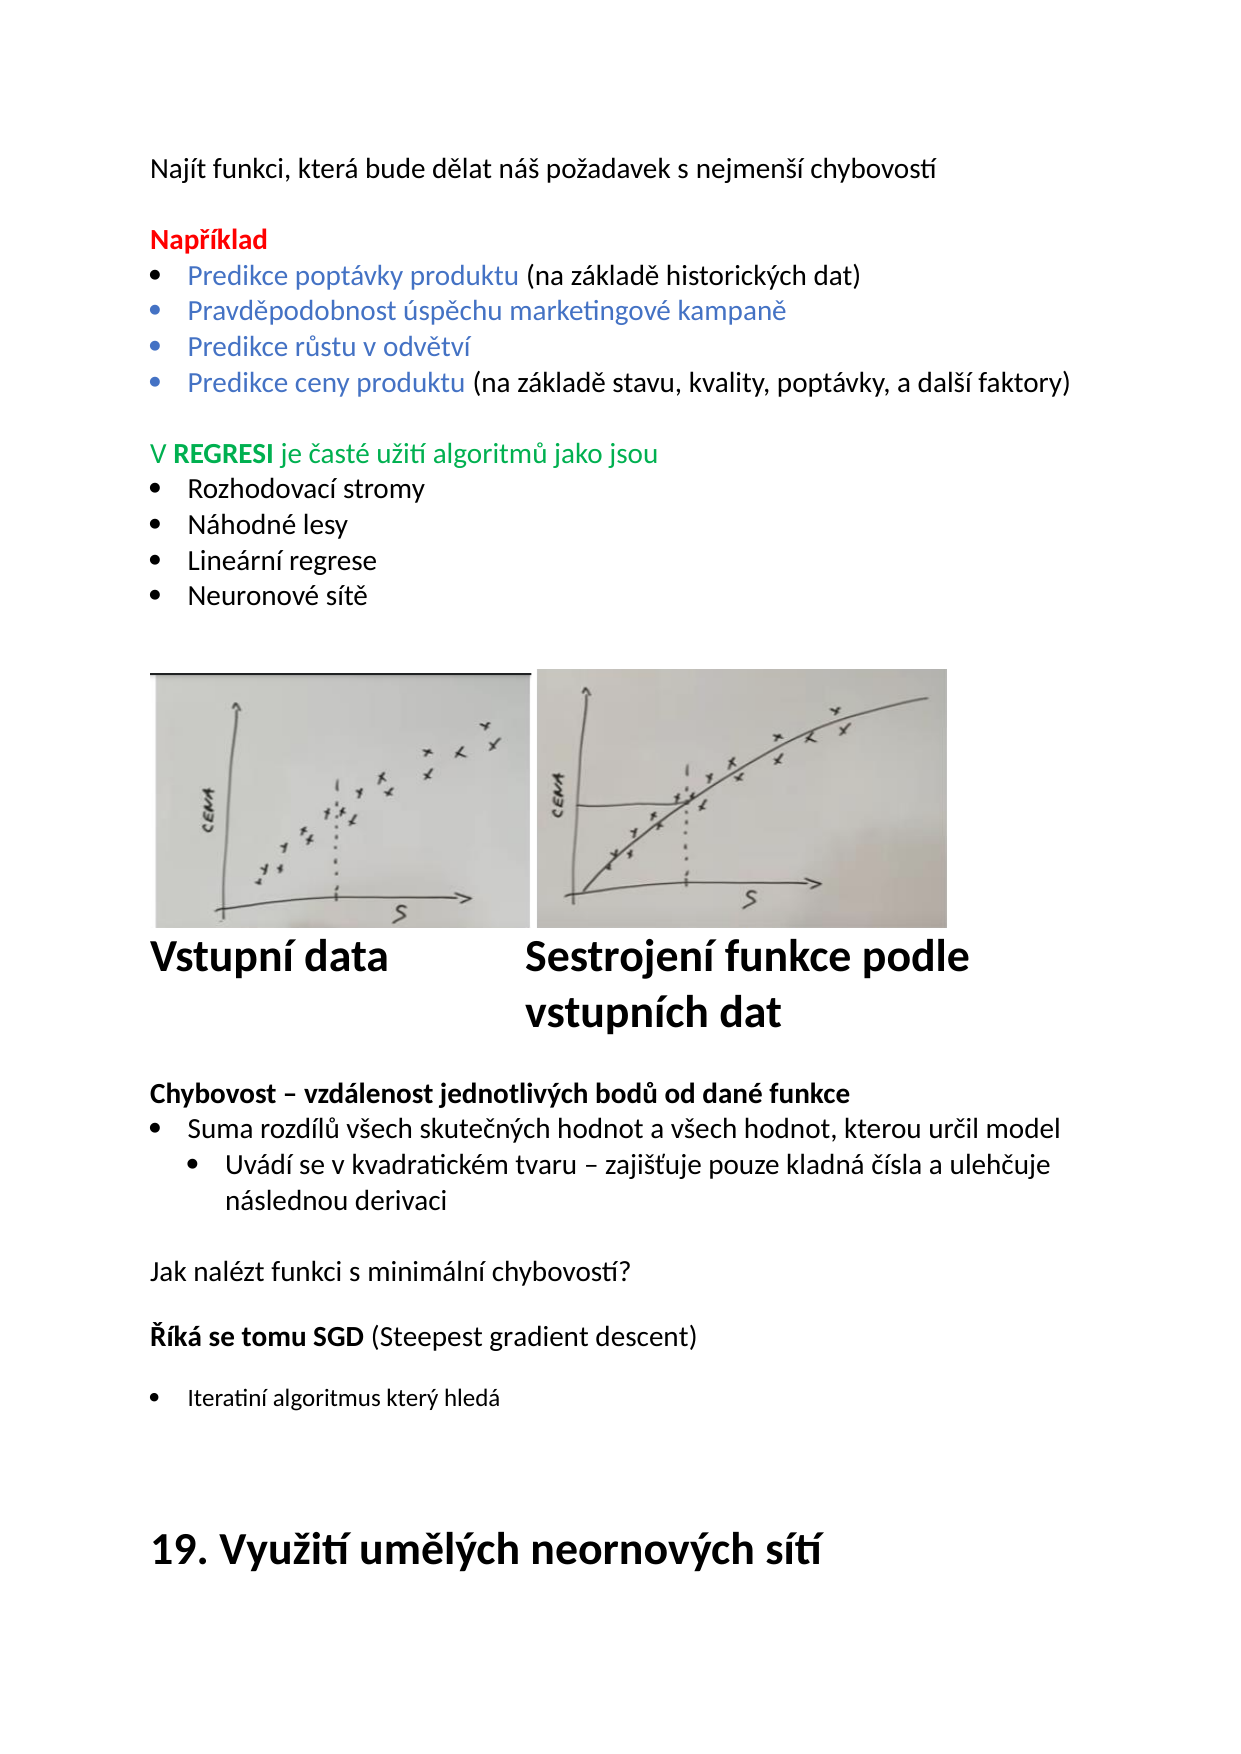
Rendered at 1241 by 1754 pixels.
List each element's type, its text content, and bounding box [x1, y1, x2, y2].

picture [536, 669, 948, 928]
list Uvádí se v kvadratickém tvaru – zajišťuje pouze kladná čísla a ulehčuje následnou derivaci [187, 1146, 1090, 1217]
list Neuronové sítě [150, 577, 1090, 613]
list Najít funkci, která bude dělat náš požadavek s nejmenší chybovostí [150, 150, 1090, 186]
list Iteratiní algoritmus který hledá [150, 1383, 1090, 1413]
list Jak nalézt funkci s minimální chybovostí? [150, 1253, 1090, 1289]
list Pravděpodobnost úspěchu marketingové kampaně [150, 292, 1090, 328]
list 19. Využití umělých neornových sítí [150, 1520, 1090, 1576]
picture [150, 673, 532, 928]
list Predikce růstu v odvětví [150, 328, 1090, 364]
list Například [150, 221, 1090, 257]
list Predikce ceny produktu (na základě stavu, kvality, poptávky, a další faktory) [150, 364, 1090, 399]
list Lineární regrese [150, 542, 1090, 577]
list Rozhodovací stromy [150, 471, 1090, 506]
list Predikce poptávky produktu (na základě historických dat) [150, 257, 1090, 292]
list Chybovost – vzdálenost jednotlivých bodů od dané funkce [150, 1075, 1090, 1111]
subtitle Říká se tomu SGD (Steepest gradient descent) [150, 1318, 1090, 1353]
list Náhodné lesy [150, 506, 1090, 542]
list Vstupní data Sestrojení funkce podle vstupních dat [150, 927, 1090, 1039]
list Suma rozdílů všech skutečných hodnot a všech hodnot, kterou určil model [150, 1111, 1090, 1146]
list V REGRESI je časté užití algoritmů jako jsou [150, 435, 1090, 471]
